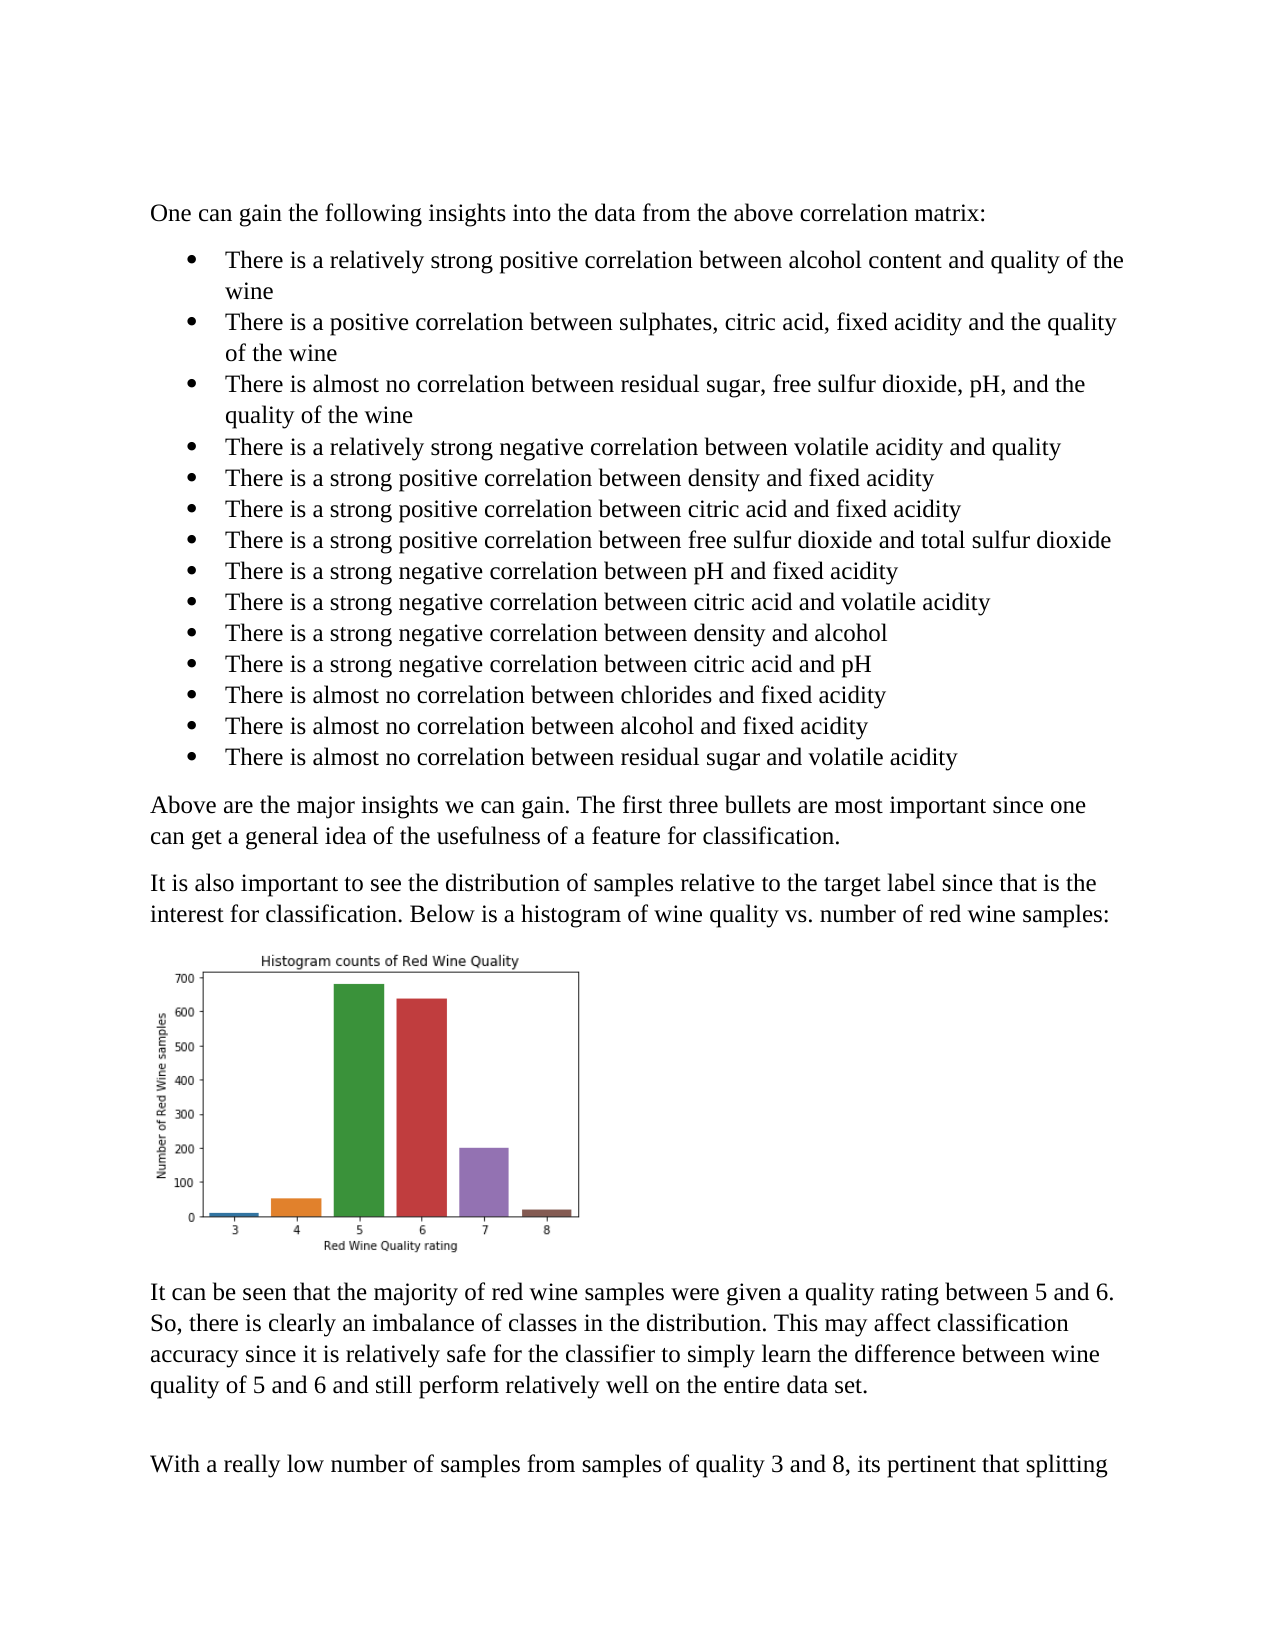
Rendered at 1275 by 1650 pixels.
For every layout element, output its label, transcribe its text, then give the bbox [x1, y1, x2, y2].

list There is a strong negative correlation between citric acid and volatile acidity [187, 587, 1125, 616]
list There is almost no correlation between residual sugar, free sulfur dioxide, pH, and the quality of the wine [187, 369, 1125, 429]
list There is a strong positive correlation between density and fixed acidity [187, 463, 1125, 491]
list There is a strong negative correlation between pH and fixed acidity [187, 556, 1125, 584]
list There is a relatively strong positive correlation between alcohol content and quality of the wine [187, 245, 1125, 305]
picture [150, 947, 586, 1259]
text One can gain the following insights into the data from the above correlation matrix: [150, 198, 1125, 226]
list There is a relatively strong negative correlation between volatile acidity and quality [187, 432, 1125, 460]
list There is a strong positive correlation between citric acid and fixed acidity [187, 494, 1125, 522]
list There is a strong positive correlation between free sulfur dioxide and total sulfur dioxide [187, 525, 1125, 553]
list There is a positive correlation between sulphates, citric acid, fixed acidity and the quality of the wine [187, 307, 1125, 367]
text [150, 1418, 1125, 1478]
list There is almost no correlation between chlorides and fixed acidity [187, 680, 1125, 709]
text Above are the major insights we can gain. The first three bullets are most important since one can get a general idea of the usefulness of a feature for classification. [150, 790, 1125, 849]
list There is almost no correlation between alcohol and fixed acidity [187, 711, 1125, 740]
text It can be seen that the majority of red wine samples were given a quality rating between 5 and 6. So, there is clearly an imbalance of classes in the distribution. This may affect classification accuracy since it is relatively safe for the classifier to simply learn the difference between wine quality of 5 and 6 and still perform relatively well on the entire data set. [150, 1277, 1125, 1399]
list There is a strong negative correlation between density and alcohol [187, 618, 1125, 647]
list There is a strong negative correlation between citric acid and pH [187, 649, 1125, 678]
list There is almost no correlation between residual sugar and volatile acidity [187, 742, 1125, 771]
text It is also important to see the distribution of samples relative to the target label since that is the interest for classification. Below is a histogram of wine quality vs. number of red wine samples: [150, 868, 1125, 928]
